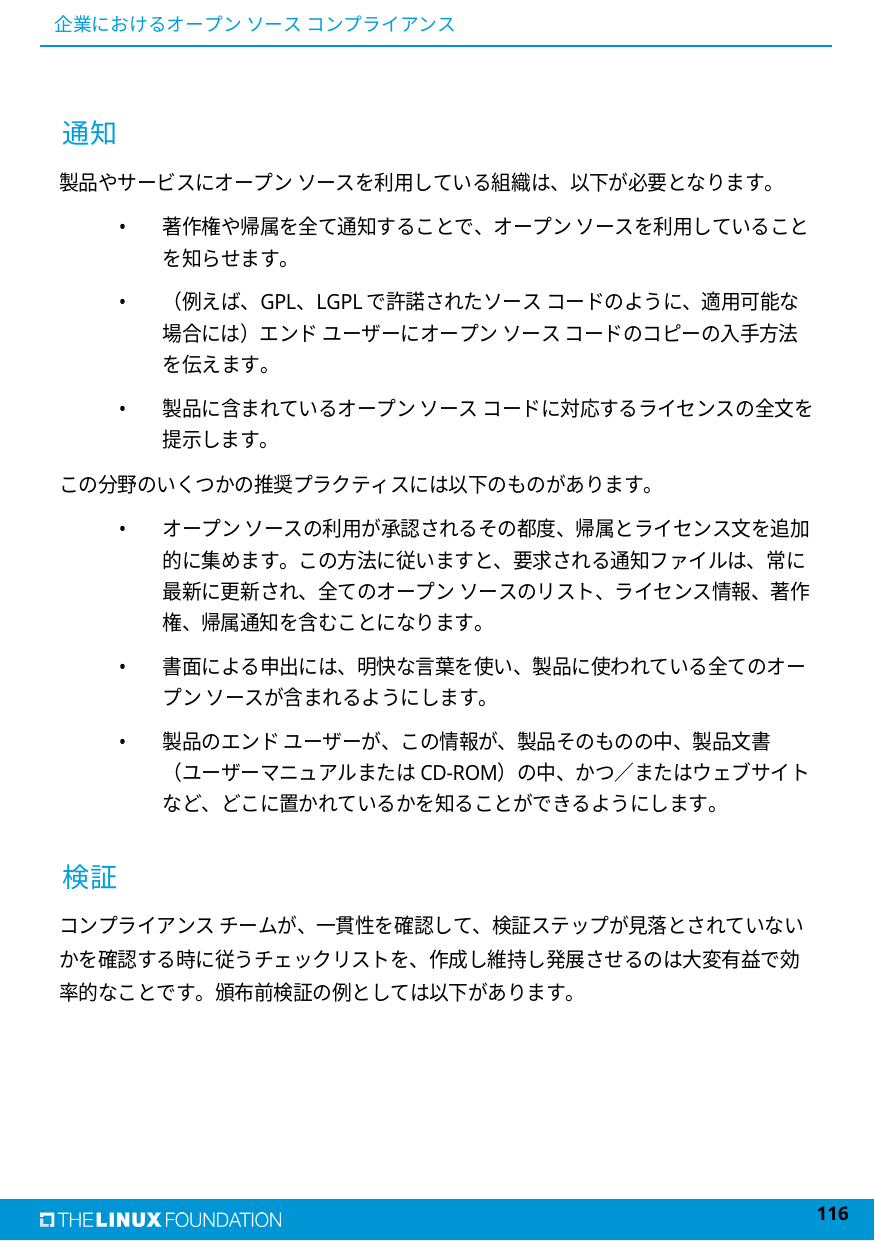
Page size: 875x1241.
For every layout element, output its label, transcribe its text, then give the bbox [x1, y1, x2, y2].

subtitle 検証 [63, 856, 815, 895]
subtitle 通知 [63, 112, 815, 151]
text 製品のエンド ユーザーが、この情報が、製品そのものの中、製品文書（ユーザーマニュアルまたはCD-ROM）の中、かつ／またはウェブサイトなど、どこに置かれているかを知ることができるようにします。 [119, 724, 815, 818]
picture [41, 1219, 48, 1226]
text オープン ソースの利用が承認されるその都度、帰属とライセンス文を追加的に集めます。この方法に従いますと、要求される通知ファイルは、常に最新に更新され、全てのオープン ソースのリスト、ライセンス情報、著作権、帰属通知を含むことになります。 [119, 512, 815, 637]
picture [41, 1213, 54, 1226]
text （例えば、GPL、LGPLで許諾されたソース コードのように、適用可能な場合には）エンド ユーザーにオープン ソース コードのコピーの入手方法を伝えます。 [119, 285, 815, 378]
text この分野のいくつかの推奨プラクティスには以下のものがあります。 [59, 466, 815, 499]
text 製品やサービスにオープン ソースを利用している組織は、以下が必要となります。 [59, 164, 815, 197]
text コンプライアンス チームが、一貫性を確認して、検証ステップが見落とされていないかを確認する時に従うチェックリストを、作成し維持し発展させるのは大変有益で効率的なことです。頒布前検証の例としては以下があります。 [59, 907, 815, 1007]
picture [149, 1213, 159, 1226]
picture [118, 1213, 129, 1226]
text 製品に含まれているオープン ソース コードに対応するライセンスの全文を提示します。 [119, 391, 815, 453]
text 著作権や帰属を全て通知することで、オープン ソースを利用していることを知らせます。 [119, 210, 815, 272]
text 書面による申出には、明快な言葉を使い、製品に使われている全てのオープン ソースが含まれるようにします。 [119, 649, 815, 712]
picture [133, 1213, 144, 1226]
picture [97, 1213, 106, 1226]
